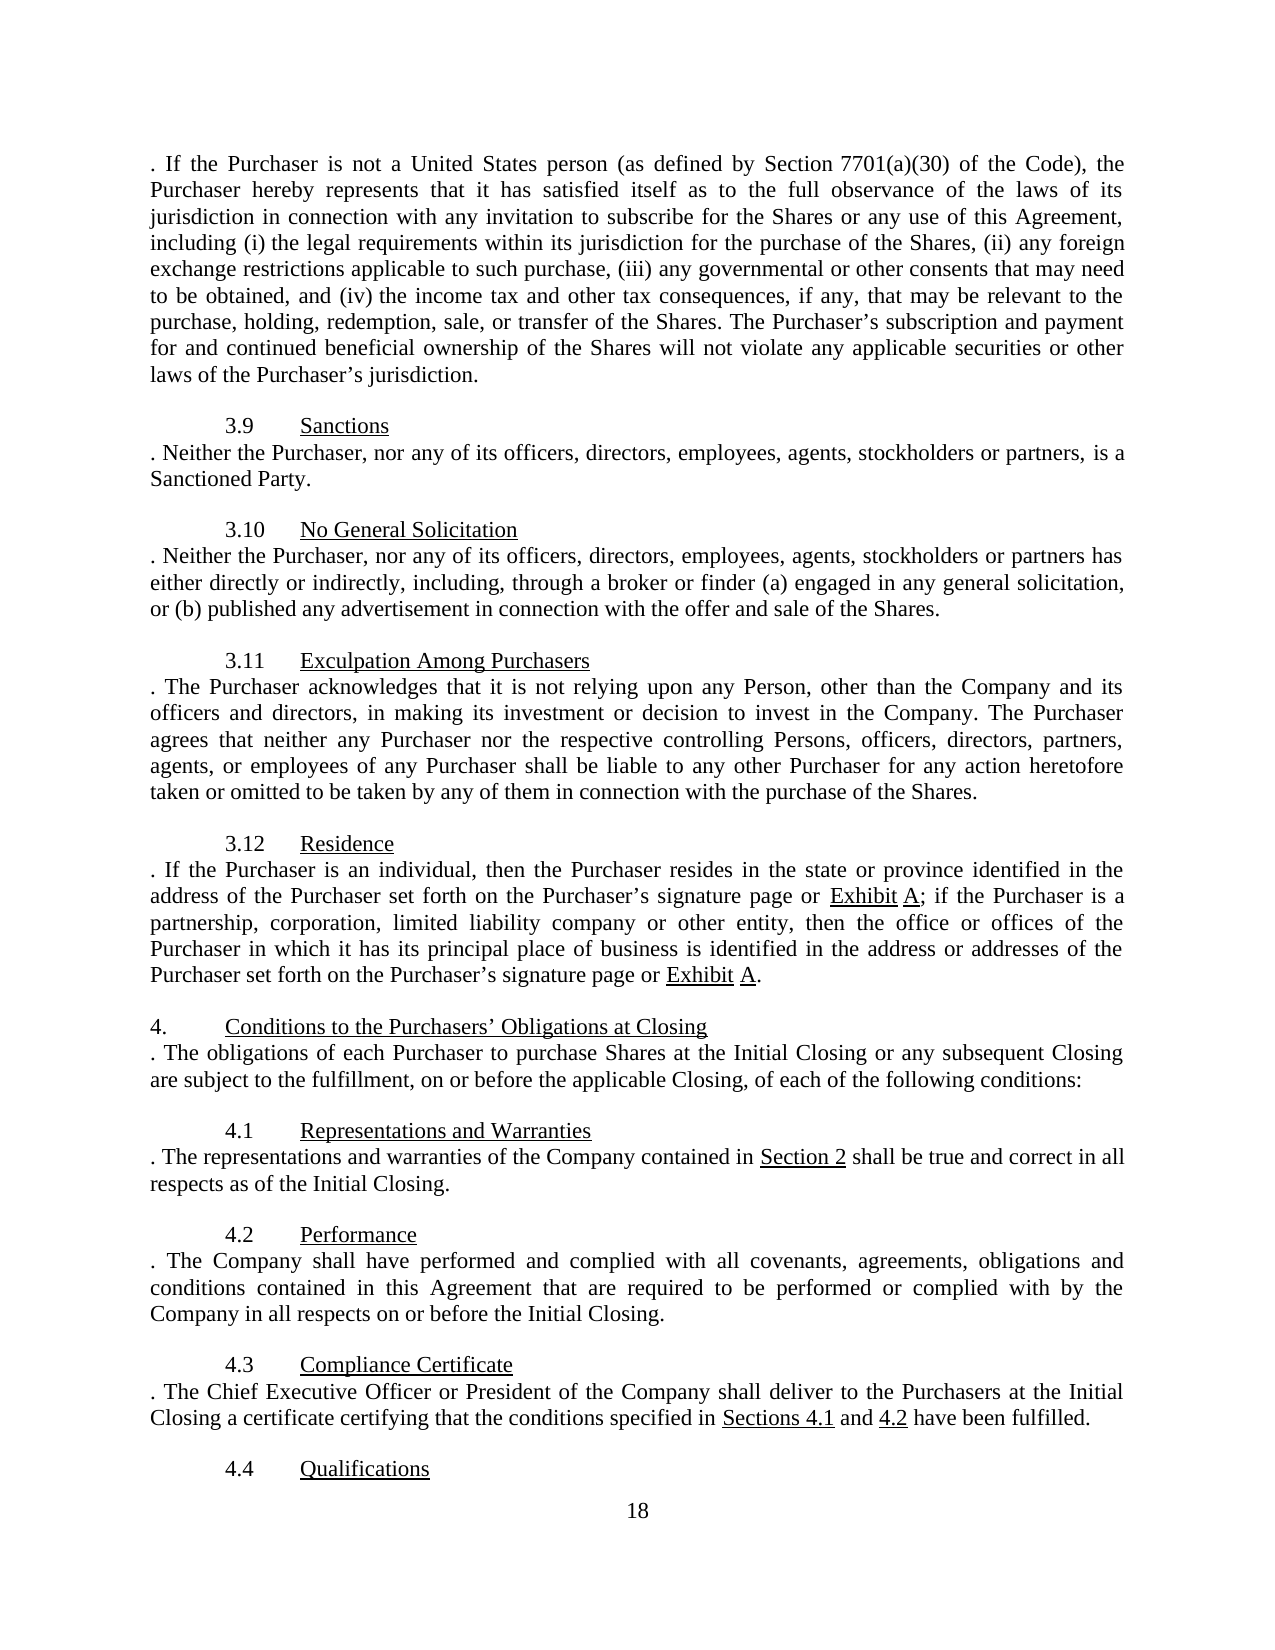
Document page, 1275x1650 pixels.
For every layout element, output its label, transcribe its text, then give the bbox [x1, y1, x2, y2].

subtitle Residence [150, 830, 1125, 856]
subtitle . The Company shall have performed and complied with all covenants, agreements, obligations and conditions contained in this Agreement that are required to be performed or complied with by the Company in all respects on or before the Initial Closing. [150, 1247, 1125, 1326]
subtitle Compliance Certificate [150, 1351, 1125, 1378]
subtitle . If the Purchaser is an individual, then the Purchaser resides in the state or province identified in the address of the Purchaser set forth on the Purchaser’s signature page or Exhibit A; if the Purchaser is a partnership, corporation, limited liability company or other entity, then the office or offices of the Purchaser in which it has its principal place of business is identified in the address or addresses of the Purchaser set forth on the Purchaser’s signature page or Exhibit A. [150, 856, 1125, 988]
subtitle . The Purchaser acknowledges that it is not relying upon any Person, other than the Company and its officers and directors, in making its investment or decision to invest in the Company. The Purchaser agrees that neither any Purchaser nor the respective controlling Persons, officers, directors, partners, agents, or employees of any Purchaser shall be liable to any other Purchaser for any action heretofore taken or omitted to be taken by any of them in connection with the purchase of the Shares. [150, 673, 1125, 805]
subtitle Representations and Warranties [150, 1117, 1125, 1143]
subtitle No General Solicitation [150, 516, 1125, 543]
subtitle . Neither the Purchaser, nor any of its officers, directors, employees, agents, stockholders or partners has either directly or indirectly, including, through a broker or finder (a) engaged in any general solicitation, or (b) published any advertisement in connection with the offer and sale of the Shares. [150, 543, 1125, 622]
subtitle Qualifications [150, 1456, 1125, 1482]
subtitle Sanctions [150, 412, 1125, 438]
subtitle Exculpation Among Purchasers [150, 647, 1125, 673]
subtitle . The representations and warranties of the Company contained in Section 2 shall be true and correct in all respects as of the Initial Closing. [150, 1143, 1125, 1196]
subtitle . Neither the Purchaser, nor any of its officers, directors, employees, agents, stockholders or partners, is a Sanctioned Party. [150, 438, 1125, 491]
subtitle . If the Purchaser is not a United States person (as defined by Section 7701(a)(30) of the Code), the Purchaser hereby represents that it has satisfied itself as to the full observance of the laws of its jurisdiction in connection with any invitation to subscribe for the Shares or any use of this Agreement, including (i) the legal requirements within its jurisdiction for the purchase of the Shares, (ii) any foreign exchange restrictions applicable to such purchase, (iii) any governmental or other consents that may need to be obtained, and (iv) the income tax and other tax consequences, if any, that may be relevant to the purchase, holding, redemption, sale, or transfer of the Shares. The Purchaser’s subscription and payment for and continued beneficial ownership of the Shares will not violate any applicable securities or other laws of the Purchaser’s jurisdiction. [150, 150, 1125, 387]
subtitle . The Chief Executive Officer or President of the Company shall deliver to the Purchasers at the Initial Closing a certificate certifying that the conditions specified in Sections 4.1 and 4.2 have been fulfilled. [150, 1378, 1125, 1431]
subtitle . The obligations of each Purchaser to purchase Shares at the Initial Closing or any subsequent Closing are subject to the fulfillment, on or before the applicable Closing, of each of the following conditions: [150, 1039, 1125, 1092]
subtitle Conditions to the Purchasers’ Obligations at Closing [150, 1013, 1125, 1039]
subtitle Performance [150, 1221, 1125, 1247]
